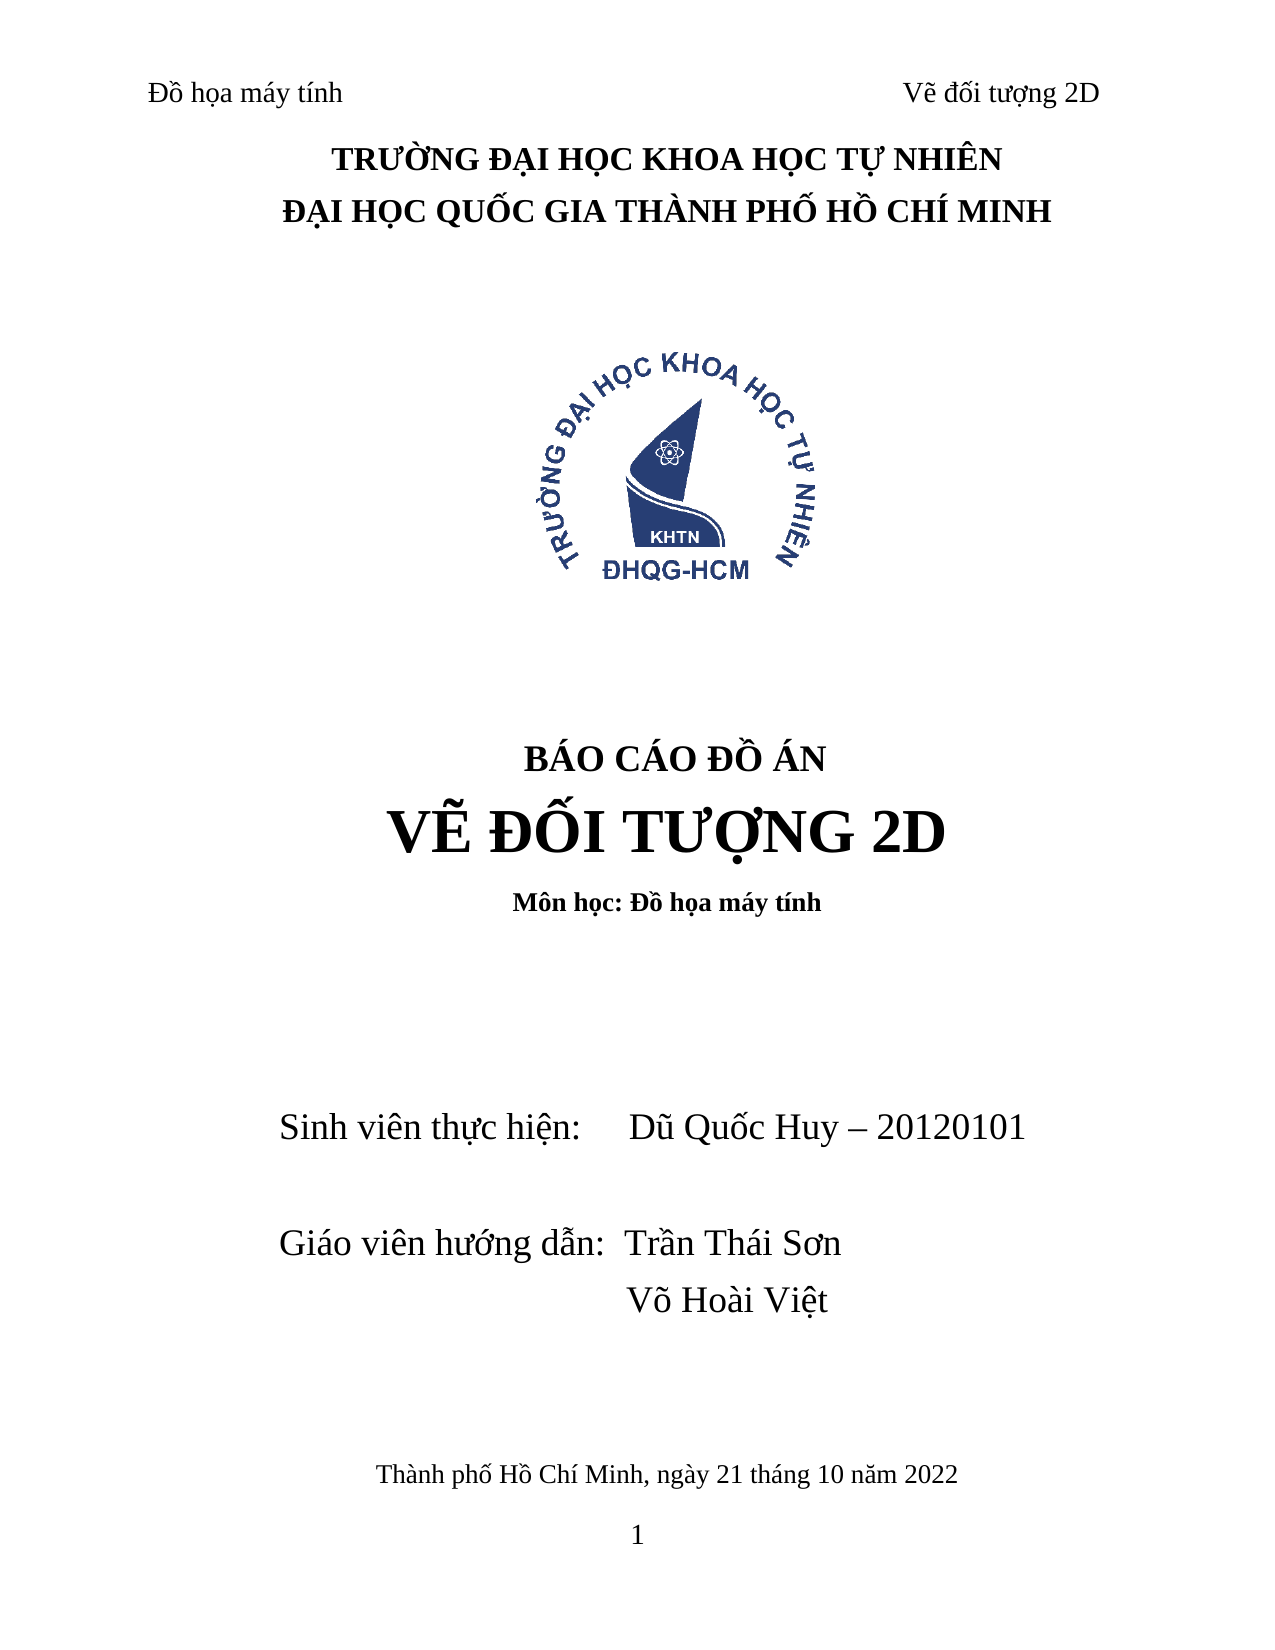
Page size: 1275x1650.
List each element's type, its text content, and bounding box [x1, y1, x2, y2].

text Sinh viên thực hiện: Dũ Quốc Huy – 20120101 [148, 1104, 1127, 1147]
text BÁO CÁO ĐỒ ÁN [148, 736, 1127, 779]
text Môn học: Đồ họa máy tính [148, 886, 1127, 918]
picture [484, 289, 866, 671]
text TRƯỜNG ĐẠI HỌC KHOA HỌC TỰ NHIÊN [148, 139, 1127, 177]
text ĐẠI HỌC QUỐC GIA THÀNH PHỐ HỒ CHÍ MINH [148, 191, 1127, 229]
text Thành phố Hồ Chí Minh, ngày 21 tháng 10 năm 2022 [148, 1458, 1127, 1489]
text VẼ ĐỐI TƯỢNG 2D [148, 794, 1127, 866]
text Giáo viên hướng dẫn: Trần Thái Sơn [148, 1220, 1127, 1263]
text Võ Hoài Việt [148, 1278, 1127, 1321]
